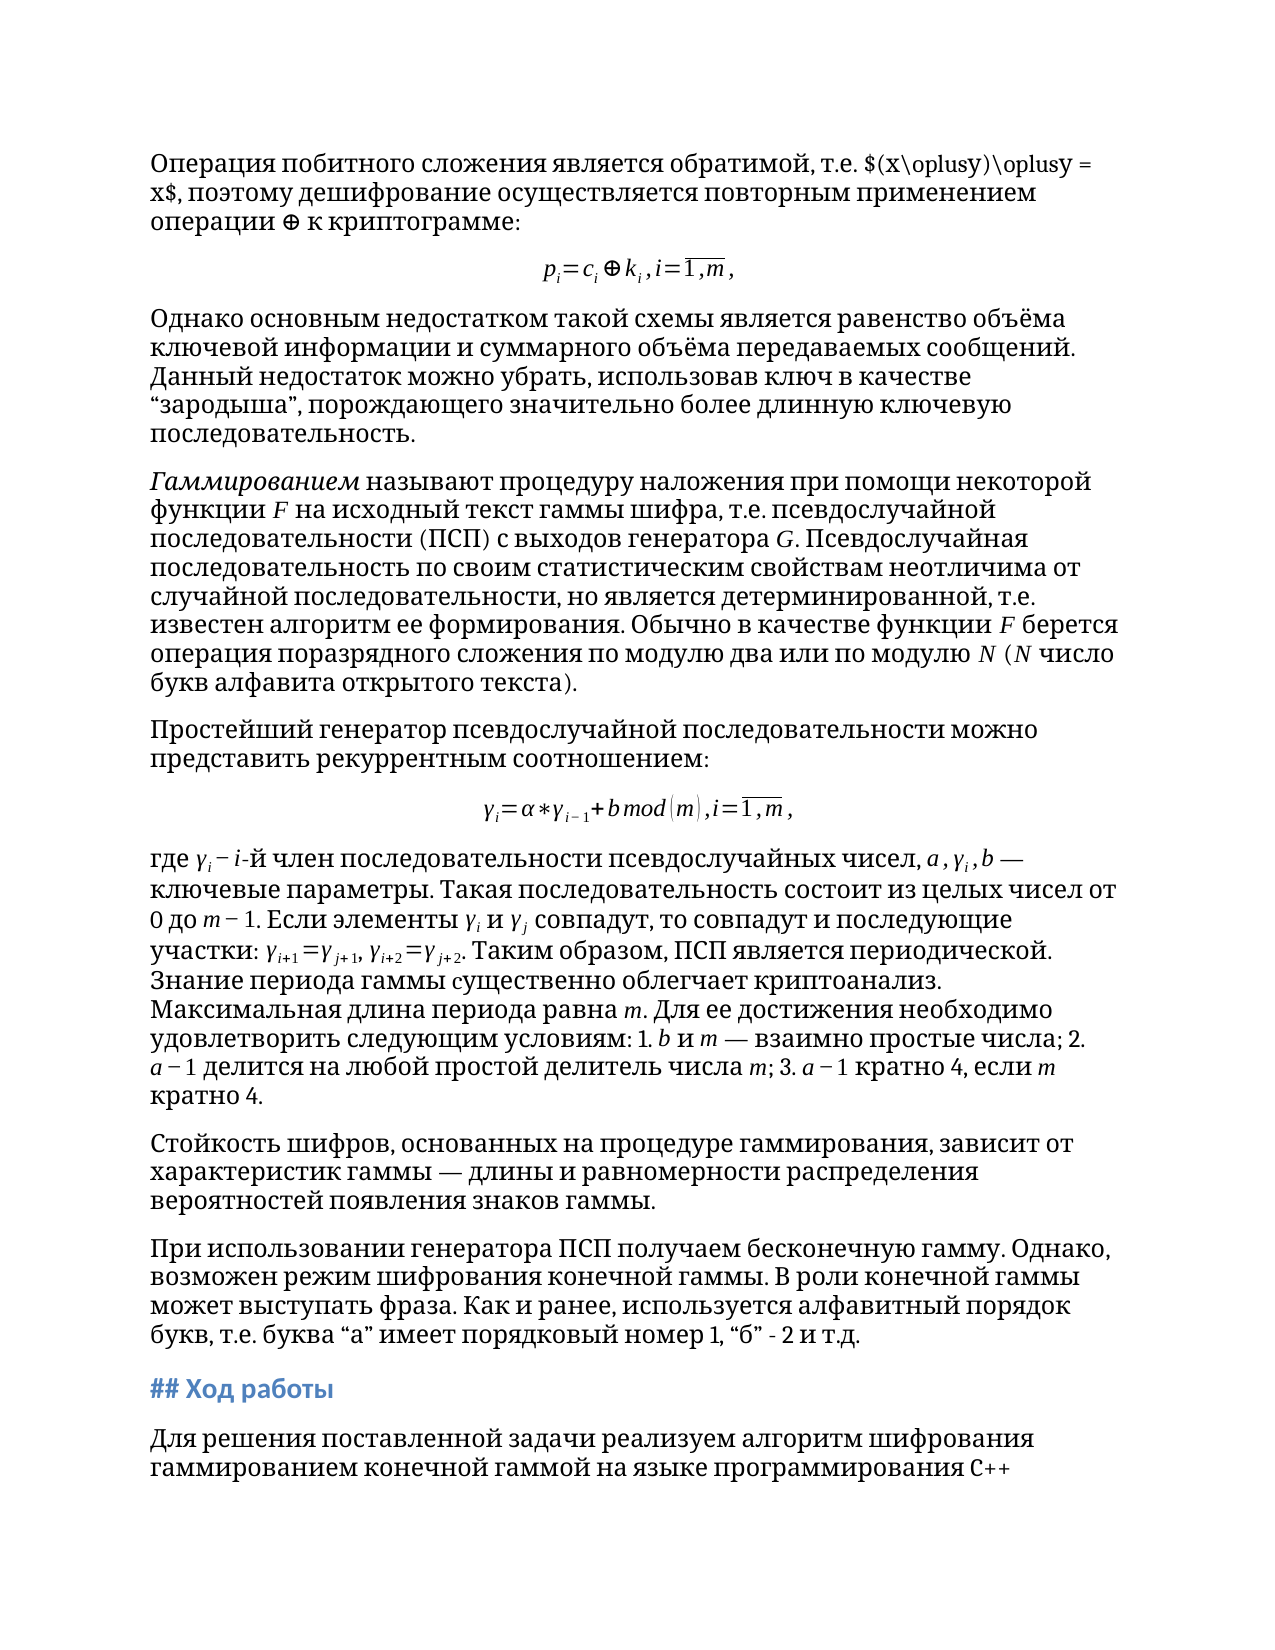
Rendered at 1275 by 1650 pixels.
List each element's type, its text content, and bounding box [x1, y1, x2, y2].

text где -й член последовательности псевдослучайных чисел, — ключевые параметры. Такая последовательность состоит из целых чисел от 0 до . Если элементы и совпадут, то совпадут и последующие участки: , . Таким образом, ПСП является периодической. Знание периода гаммы cущественно облегчает криптоанализ. Максимальная длина периода равна . Для ее достижения необходимо удовлетворить следующим условиям: 1. и — взаимно простые числа; 2. делится на любой простой делитель числа ; 3. кратно 4, если кратно 4. [150, 844, 1125, 1111]
subtitle ## Ход работы [150, 1370, 1125, 1406]
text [150, 1425, 1125, 1482]
text Простейший генератор псевдослучайной последовательности можно представить рекуррентным соотношением: [150, 716, 1125, 774]
text Гаммированием называют процедуру наложения при помощи некоторой функции на исходный текст гаммы шифра, т.е. псевдослучайной последовательности (ПСП) с выходов генератора . Псевдослучайная последовательность по своим статистическим свойствам неотличима от случайной последовательности, но является детерминированной, т.е. известен алгоритм ее формирования. Обычно в качестве функции берется операция поразрядного сложения по модулю два или по модулю ( число букв алфавита открытого текста). [150, 468, 1125, 698]
text Стойкость шифров, основанных на процедуре гаммирования, зависит от характеристик гаммы — длины и равномерности распределения вероятностей появления знаков гаммы. [150, 1129, 1125, 1216]
text Однако основным недостатком такой схемы является равенство объёма ключевой информации и суммарного объёма передаваемых сообщений. Данный недостаток можно убрать, использовав ключ в качестве “зародыша”, порождающего значительно более длинную ключевую последовательность. [150, 305, 1125, 449]
text При использовании генератора ПСП получаем бесконечную гамму. Однако, возможен режим шифрования конечной гаммы. В роли конечной гаммы может выступать фраза. Как и ранее, используется алфавитный порядок букв, т.е. буква “а” имеет порядковый номер 1, “б” - 2 и т.д. [150, 1234, 1125, 1349]
text Операция побитного сложения является обратимой, т.е. $(х\oplusу)\oplusу = х$, поэтому дешифрование осуществляется повторным применением операции к криптограмме: [150, 150, 1125, 236]
